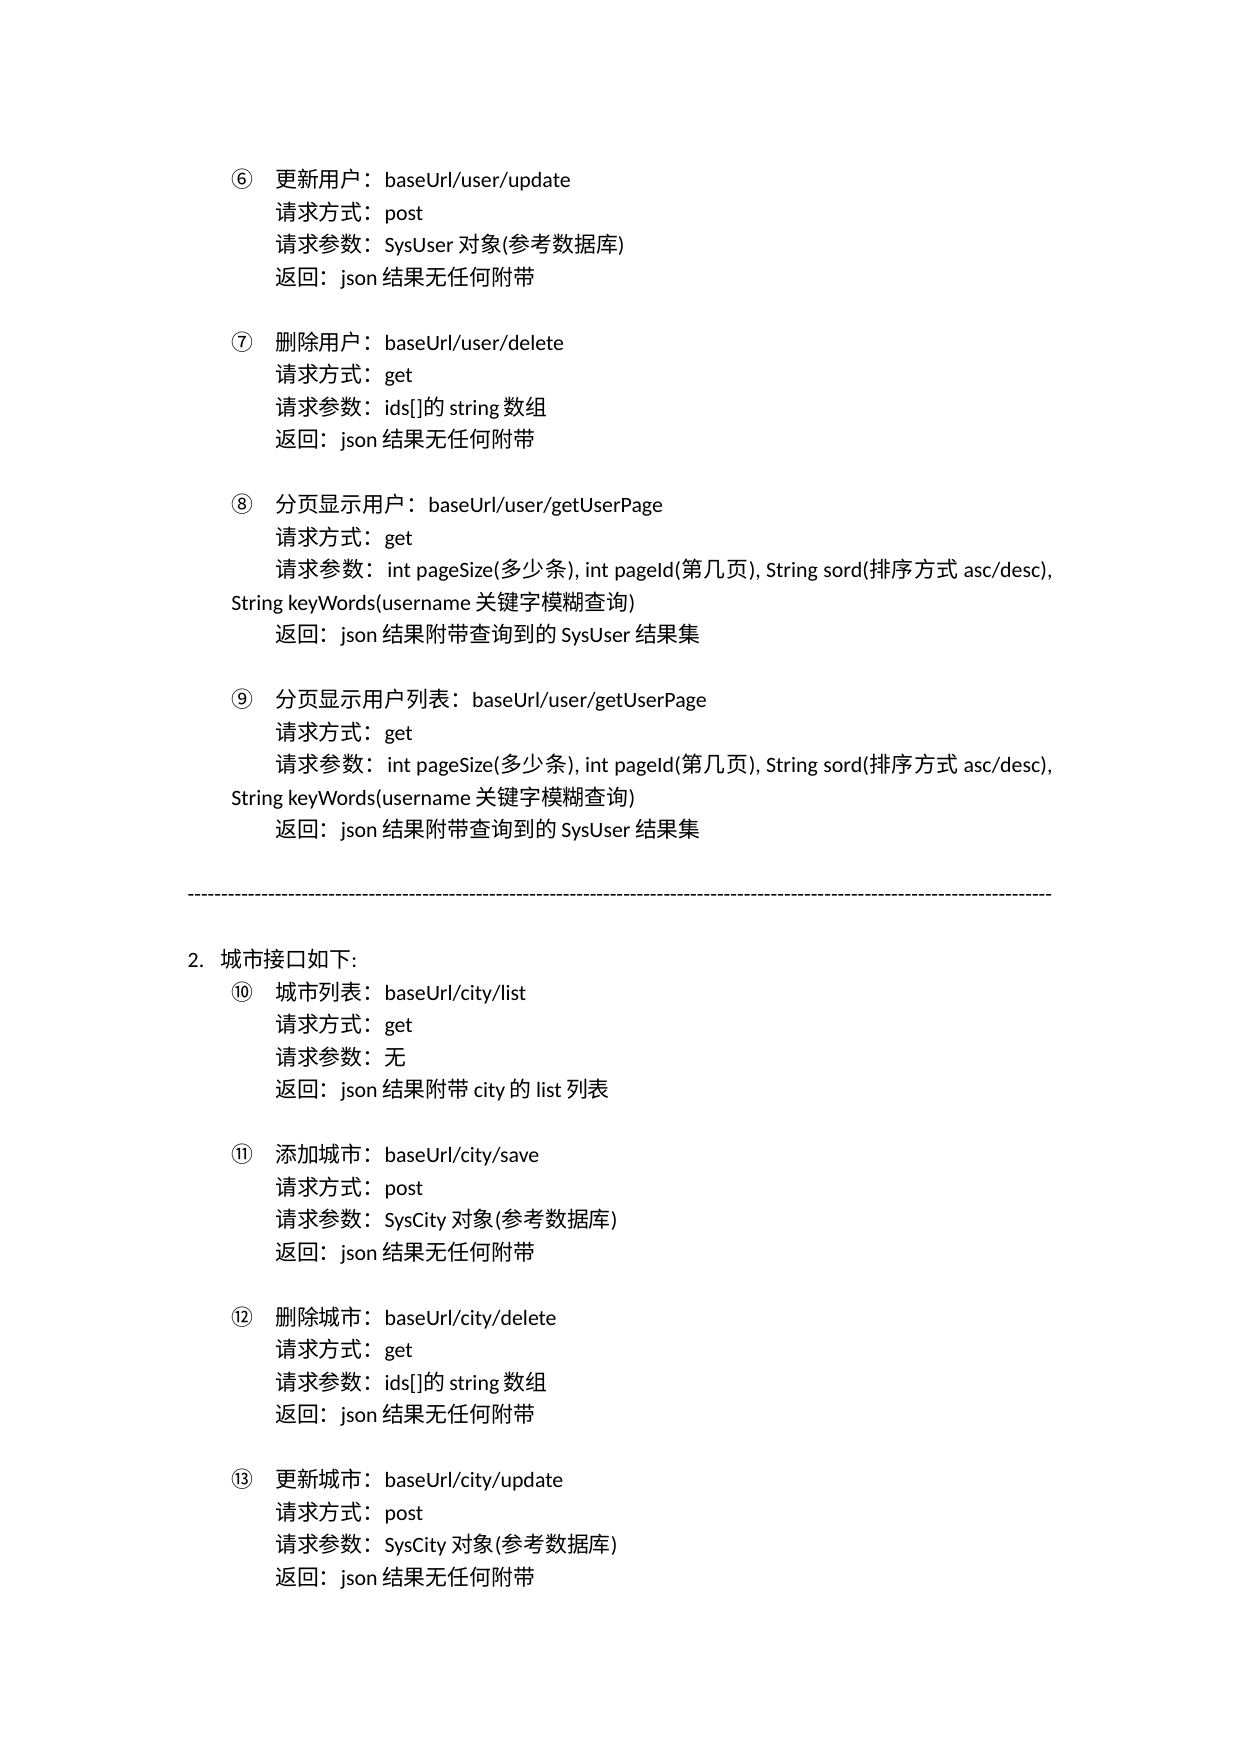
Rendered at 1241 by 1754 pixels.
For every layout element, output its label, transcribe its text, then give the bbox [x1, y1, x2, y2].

list 返回：json结果无任何附带 [231, 1559, 1053, 1592]
list 请求方式：get [231, 1007, 1053, 1039]
list 请求参数：ids[]的string数组 [231, 1364, 1053, 1397]
list 城市列表：baseUrl/city/list [187, 974, 1053, 1007]
list 返回：json结果附带查询到的SysUser结果集 [231, 812, 1053, 844]
list 请求方式：post [231, 1494, 1053, 1527]
list 请求方式：post [231, 194, 1053, 227]
list --------------------------------------------------------------------------------------------------------------------------------- [187, 877, 1053, 909]
list 添加城市：baseUrl/city/save [187, 1137, 1053, 1169]
list 分页显示用户列表：baseUrl/user/getUserPage [187, 682, 1053, 714]
list 返回：json结果附带city的list列表 [231, 1072, 1053, 1104]
list 请求参数：SysCity对象(参考数据库) [231, 1202, 1053, 1234]
list 请求方式：get [231, 714, 1053, 747]
list 请求方式：get [231, 1332, 1053, 1364]
list 返回：json结果无任何附带 [231, 259, 1053, 292]
list 请求参数：SysCity对象(参考数据库) [231, 1527, 1053, 1559]
list 请求参数：int pageSize(多少条), int pageId(第几页), String sord(排序方式asc/desc), String keyWords(username关键字模糊查询) [231, 552, 1053, 617]
list 返回：json结果无任何附带 [231, 422, 1053, 454]
list 请求参数：ids[]的string数组 [231, 389, 1053, 422]
list 返回：json结果无任何附带 [231, 1397, 1053, 1429]
list 请求方式：post [231, 1169, 1053, 1202]
list 请求参数：无 [231, 1039, 1053, 1072]
list 删除用户：baseUrl/user/delete [187, 324, 1053, 357]
list 返回：json结果无任何附带 [231, 1234, 1053, 1267]
list 返回：json结果附带查询到的SysUser结果集 [231, 617, 1053, 649]
list 请求方式：get [231, 519, 1053, 552]
list 请求方式：get [231, 357, 1053, 389]
list 城市接口如下: [187, 942, 1053, 974]
list 删除城市：baseUrl/city/delete [187, 1299, 1053, 1332]
list 分页显示用户：baseUrl/user/getUserPage [187, 487, 1053, 519]
list 请求参数：int pageSize(多少条), int pageId(第几页), String sord(排序方式asc/desc), String keyWords(username关键字模糊查询) [231, 747, 1053, 812]
list 更新城市：baseUrl/city/update [187, 1462, 1053, 1494]
list 请求参数：SysUser对象(参考数据库) [231, 227, 1053, 259]
list 更新用户：baseUrl/user/update [187, 162, 1053, 194]
